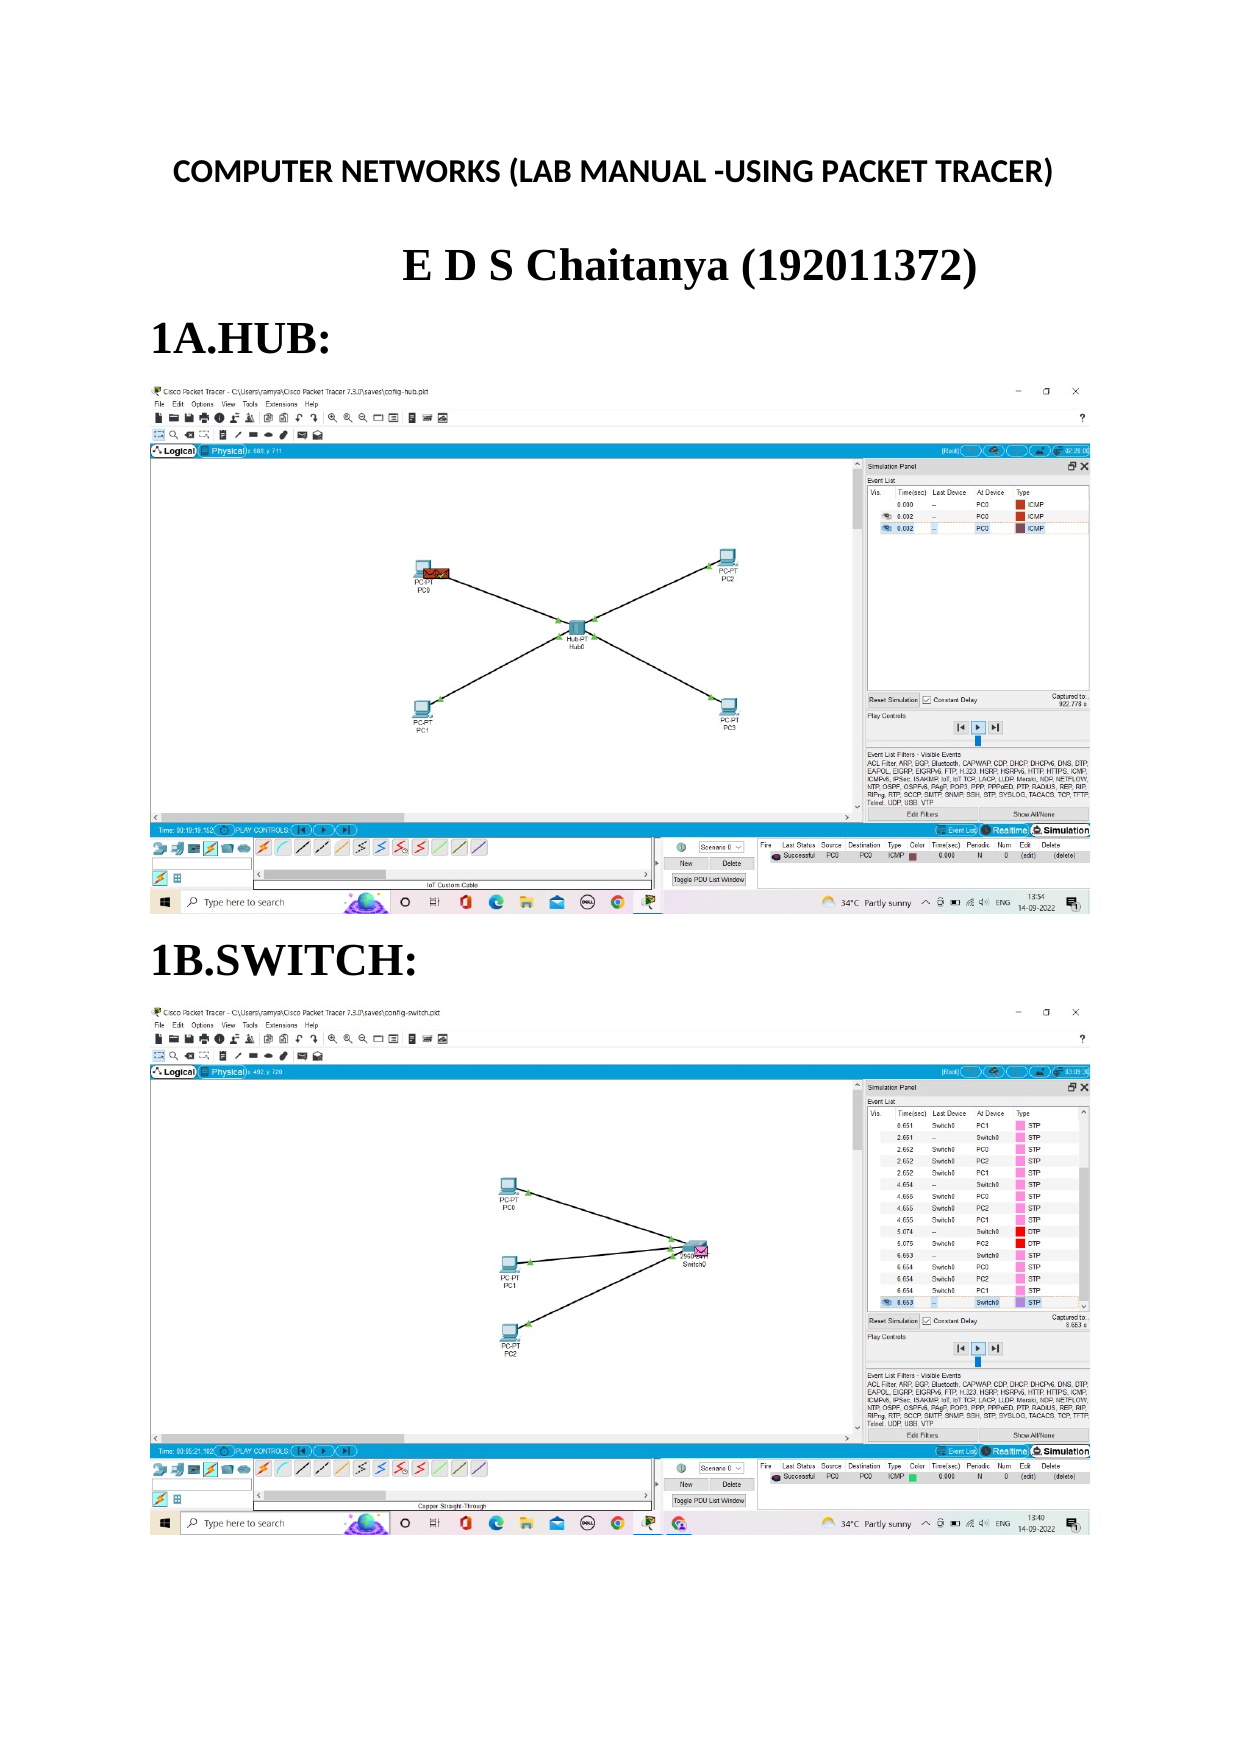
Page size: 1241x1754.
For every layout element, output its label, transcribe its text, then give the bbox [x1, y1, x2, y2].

picture [160, 1449, 172, 1453]
picture [1075, 448, 1091, 455]
picture [150, 384, 1091, 914]
text 1B.SWITCH: [150, 932, 1090, 985]
picture [254, 1449, 282, 1453]
text 1A.HUB: [150, 311, 1090, 364]
picture [949, 828, 963, 832]
picture [150, 1006, 1091, 1535]
text E D S Chaitanya (192011372) [150, 238, 1090, 290]
text COMPUTER NETWORKS (LAB MANUAL -USING PACKET TRACER) [150, 150, 1090, 191]
picture [949, 1449, 963, 1453]
picture [205, 828, 214, 833]
picture [205, 1449, 214, 1454]
picture [160, 828, 172, 832]
picture [254, 828, 282, 832]
